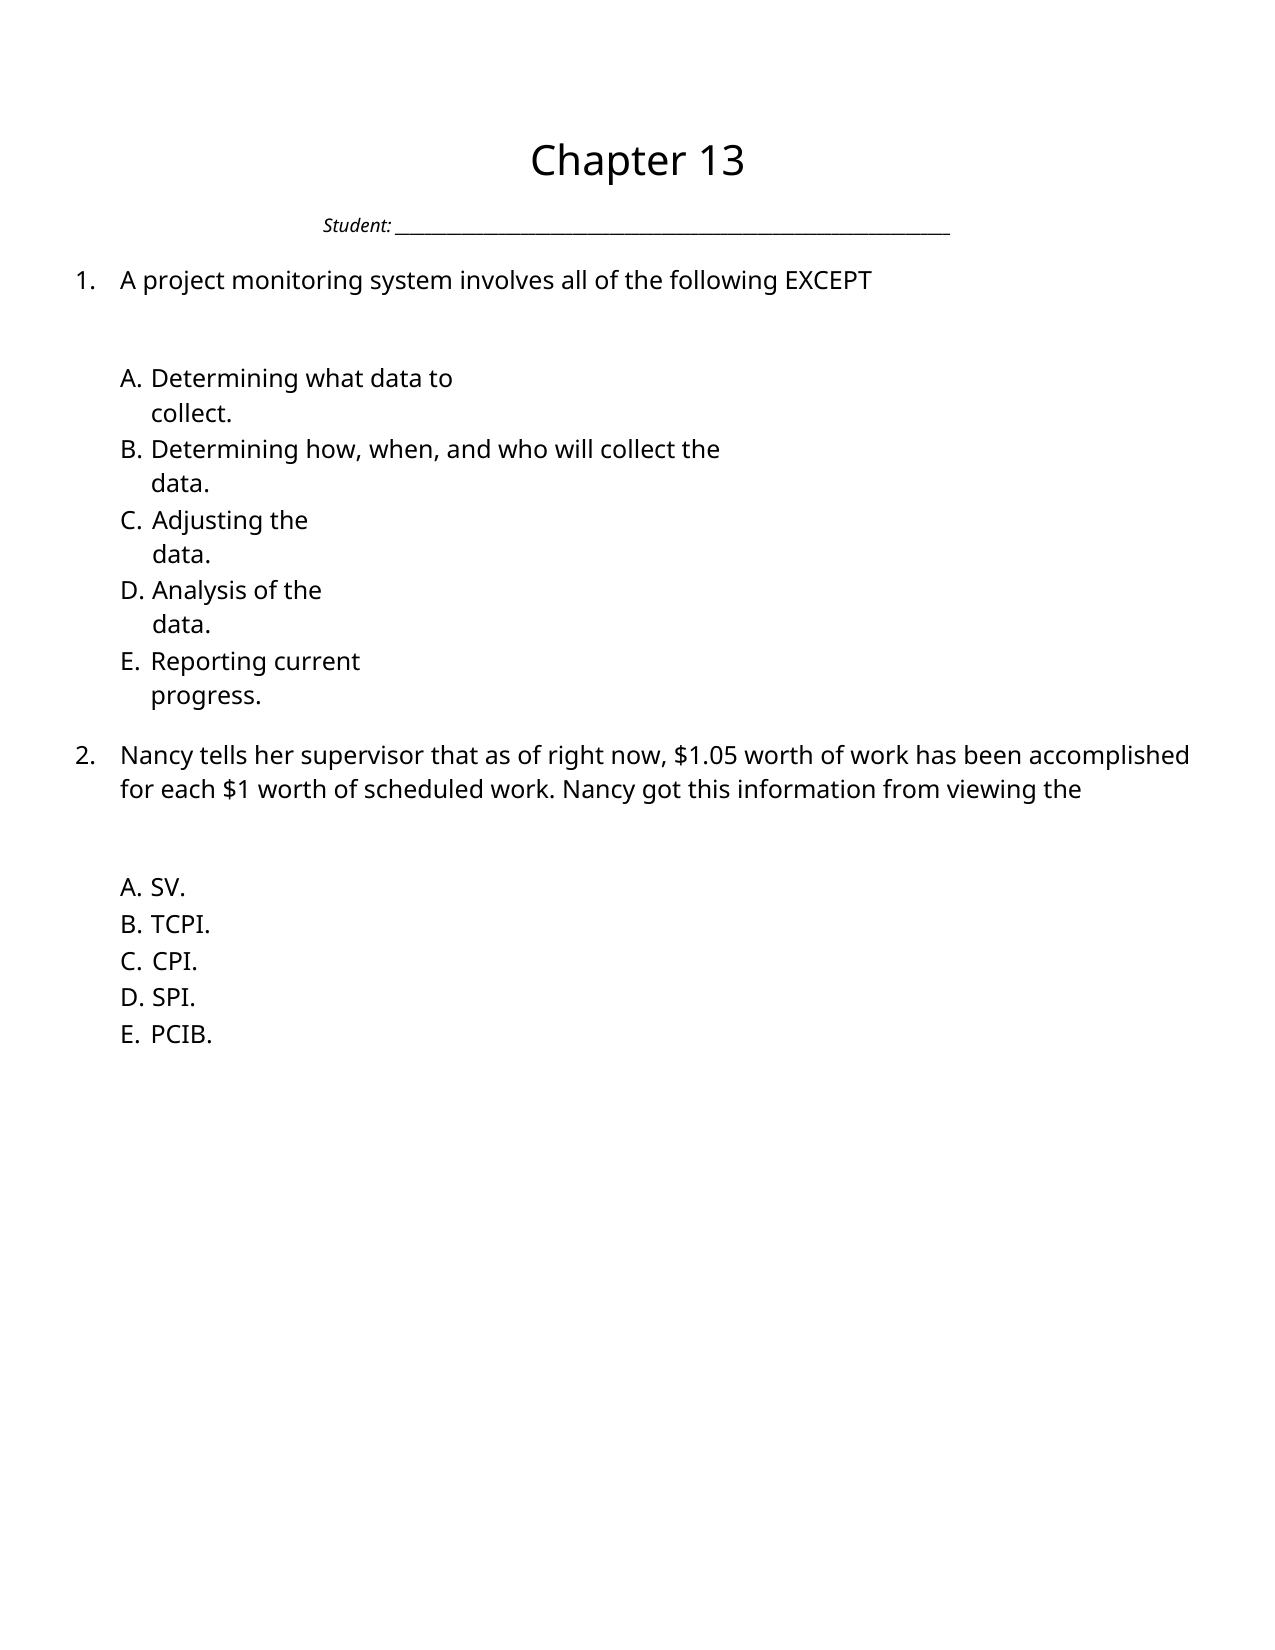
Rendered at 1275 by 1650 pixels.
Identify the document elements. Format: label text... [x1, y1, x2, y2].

table_header A project monitoring system involves all of the following EXCEPT [120, 263, 1200, 712]
text Chapter 13 [75, 130, 1200, 187]
text Student: ___________________________________________________________________________ [75, 212, 1200, 238]
table_header Nancy tells her supervisor that as of right now, $1.05 worth of work has been accomplished for each $1 worth of scheduled work. Nancy got this information from viewing the [120, 738, 1200, 1051]
table_header 2. [75, 738, 120, 1051]
table_header 1. [75, 263, 120, 712]
